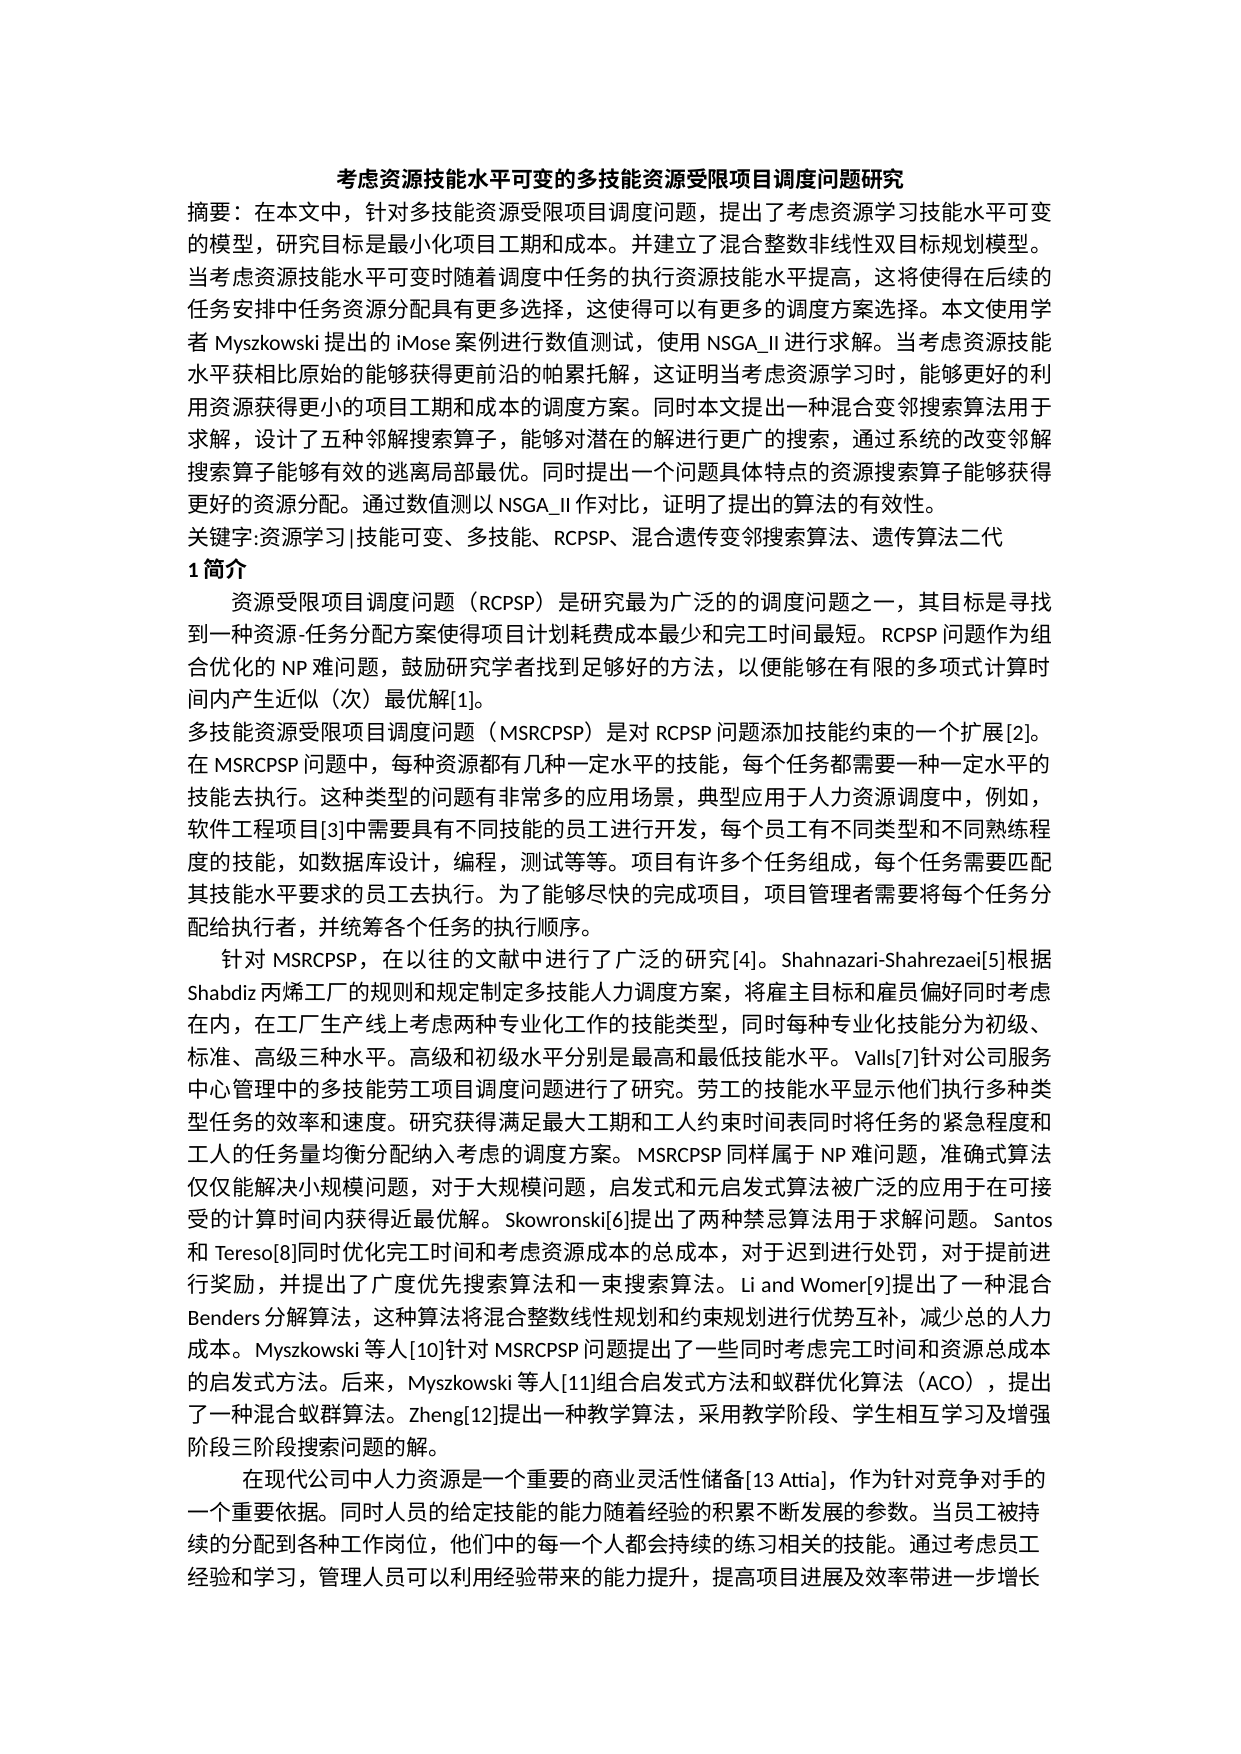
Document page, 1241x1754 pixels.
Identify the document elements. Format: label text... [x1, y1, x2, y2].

text 多技能资源受限项目调度问题（MSRCPSP）是对RCPSP问题添加技能约束的一个扩展[2]。在MSRCPSP问题中，每种资源都有几种一定水平的技能，每个任务都需要一种一定水平的技能去执行。这种类型的问题有非常多的应用场景，典型应用于人力资源调度中，例如，软件工程项目[3]中需要具有不同技能的员工进行开发，每个员工有不同类型和不同熟练程度的技能，如数据库设计，编程，测试等等。项目有许多个任务组成，每个任务需要匹配其技能水平要求的员工去执行。为了能够尽快的完成项目，项目管理者需要将每个任务分配给执行者，并统筹各个任务的执行顺序。 [187, 714, 1053, 942]
text 资源受限项目调度问题（RCPSP）是研究最为广泛的的调度问题之一，其目标是寻找到一种资源-任务分配方案使得项目计划耗费成本最少和完工时间最短。RCPSP问题作为组合优化的NP难问题，鼓励研究学者找到足够好的方法，以便能够在有限的多项式计算时间内产生近似（次）最优解[1]。 [187, 584, 1053, 714]
text 考虑资源技能水平可变的多技能资源受限项目调度问题研究 [187, 162, 1053, 194]
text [187, 1462, 1053, 1592]
text 针对MSRCPSP，在以往的文献中进行了广泛的研究[4]。Shahnazari-Shahrezaei[5]根据Shabdiz丙烯工厂的规则和规定制定多技能人力调度方案，将雇主目标和雇员偏好同时考虑在内，在工厂生产线上考虑两种专业化工作的技能类型，同时每种专业化技能分为初级、标准、高级三种水平。高级和初级水平分别是最高和最低技能水平。Valls[7]针对公司服务中心管理中的多技能劳工项目调度问题进行了研究。劳工的技能水平显示他们执行多种类型任务的效率和速度。研究获得满足最大工期和工人约束时间表同时将任务的紧急程度和工人的任务量均衡分配纳入考虑的调度方案。MSRCPSP同样属于NP难问题，准确式算法仅仅能解决小规模问题，对于大规模问题，启发式和元启发式算法被广泛的应用于在可接受的计算时间内获得近最优解。Skowronski[6]提出了两种禁忌算法用于求解问题。Santos 和 Tereso[8]同时优化完工时间和考虑资源成本的总成本，对于迟到进行处罚，对于提前进行奖励，并提出了广度优先搜索算法和一束搜索算法。Li and Womer[9]提出了一种混合Benders分解算法，这种算法将混合整数线性规划和约束规划进行优势互补，减少总的人力成本。Myszkowski等人[10]针对MSRCPSP问题提出了一些同时考虑完工时间和资源总成本的启发式方法。后来，Myszkowski等人[11]组合启发式方法和蚁群优化算法（ACO），提出了一种混合蚁群算法。Zheng[12]提出一种教学算法，采用教学阶段、学生相互学习及增强阶段三阶段搜索问题的解。 [187, 942, 1053, 1462]
text 摘要：在本文中，针对多技能资源受限项目调度问题，提出了考虑资源学习技能水平可变的模型，研究目标是最小化项目工期和成本。并建立了混合整数非线性双目标规划模型。当考虑资源技能水平可变时随着调度中任务的执行资源技能水平提高，这将使得在后续的任务安排中任务资源分配具有更多选择，这使得可以有更多的调度方案选择。本文使用学者Myszkowski提出的iMose案例进行数值测试，使用NSGA_II进行求解。当考虑资源技能水平获相比原始的能够获得更前沿的帕累托解，这证明当考虑资源学习时，能够更好的利用资源获得更小的项目工期和成本的调度方案。同时本文提出一种混合变邻搜索算法用于求解，设计了五种邻解搜索算子，能够对潜在的解进行更广的搜索，通过系统的改变邻解搜索算子能够有效的逃离局部最优。同时提出一个问题具体特点的资源搜索算子能够获得更好的资源分配。通过数值测以NSGA_II作对比，证明了提出的算法的有效性。 [187, 194, 1053, 519]
text 1简介 [187, 552, 1053, 584]
text 关键字:资源学习|技能可变、多技能、RCPSP、混合遗传变邻搜索算法、遗传算法二代 [187, 519, 1053, 552]
